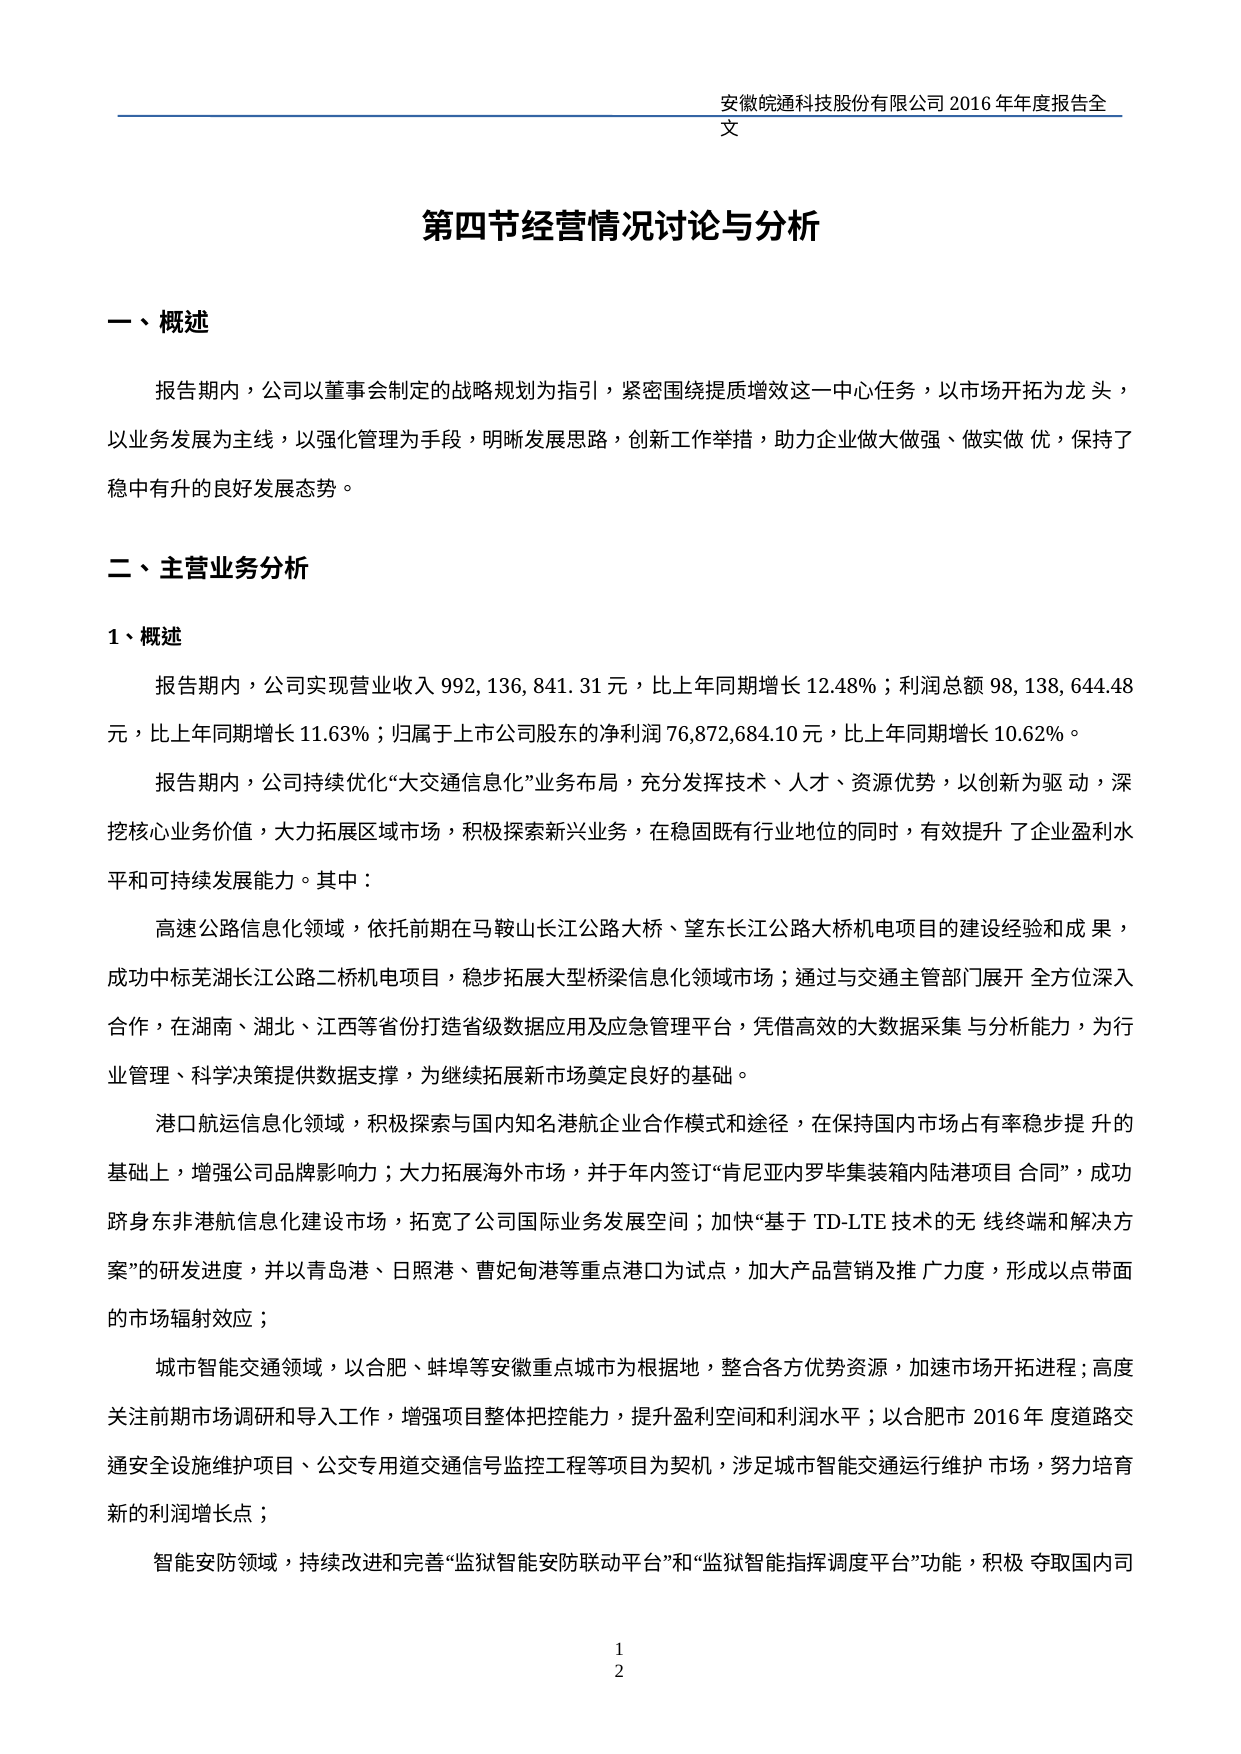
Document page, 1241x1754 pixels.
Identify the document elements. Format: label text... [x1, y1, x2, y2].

text 城市智能交通领域，以合肥、蚌埠等安徽重点城市为根据地，整合各方优势资源，加速市场开拓进程; 高度关注前期市场调研和导入工作，增强项目整体把控能力，提升盈利空间和利润水平；以合肥市2016年 度道路交通安全设施维护项目、公交专用道交通信号监控工程等项目为契机，涉足城市智能交通运行维护 市场，努力培育新的利润增长点； [108, 1337, 1134, 1532]
text 1、概述 [108, 605, 1134, 654]
text 二、 主营业务分析 [108, 550, 1134, 584]
text 报告期内，公司持续优化“大交通信息化”业务布局，充分发挥技术、人才、资源优势，以创新为驱 动，深挖核心业务价值，大力拓展区域市场，积极探索新兴业务，在稳固既有行业地位的同时，有效提升 了企业盈利水平和可持续发展能力。其中： [108, 752, 1134, 898]
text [108, 1532, 1134, 1580]
text 报告期内，公司实现营业收入992, 136, 841. 31元，比上年同期增长12.48%；利润总额98, 138, 644.48 元，比上年同期增长11.63%；归属于上市公司股东的净利润76,872,684.10元，比上年同期增长10.62%。 [108, 654, 1134, 752]
text 港口航运信息化领域，积极探索与国内知名港航企业合作模式和途径，在保持国内市场占有率稳步提 升的基础上，增强公司品牌影响力；大力拓展海外市场，并于年内签订“肯尼亚内罗毕集装箱内陆港项目 合同”，成功跻身东非港航信息化建设市场，拓宽了公司国际业务发展空间；加快“基于TD-LTE技术的无 线终端和解决方案”的研发进度，并以青岛港、日照港、曹妃甸港等重点港口为试点，加大产品营销及推 广力度，形成以点带面的市场辐射效应； [108, 1093, 1134, 1337]
text 第四节经营情况讨论与分析 [108, 203, 1134, 249]
text 报告期内，公司以董事会制定的战略规划为指引，紧密围绕提质增效这一中心任务，以市场开拓为龙 头，以业务发展为主线，以强化管理为手段，明晰发展思路，创新工作举措，助力企业做大做强、做实做 优，保持了稳中有升的良好发展态势。 [108, 360, 1134, 507]
text 一、 概述 [108, 305, 1134, 339]
text 高速公路信息化领域，依托前期在马鞍山长江公路大桥、望东长江公路大桥机电项目的建设经验和成 果，成功中标芜湖长江公路二桥机电项目，稳步拓展大型桥梁信息化领域市场；通过与交通主管部门展开 全方位深入合作，在湖南、湖北、江西等省份打造省级数据应用及应急管理平台，凭借高效的大数据采集 与分析能力，为行业管理、科学决策提供数据支撑，为继续拓展新市场奠定良好的基础。 [108, 898, 1134, 1093]
